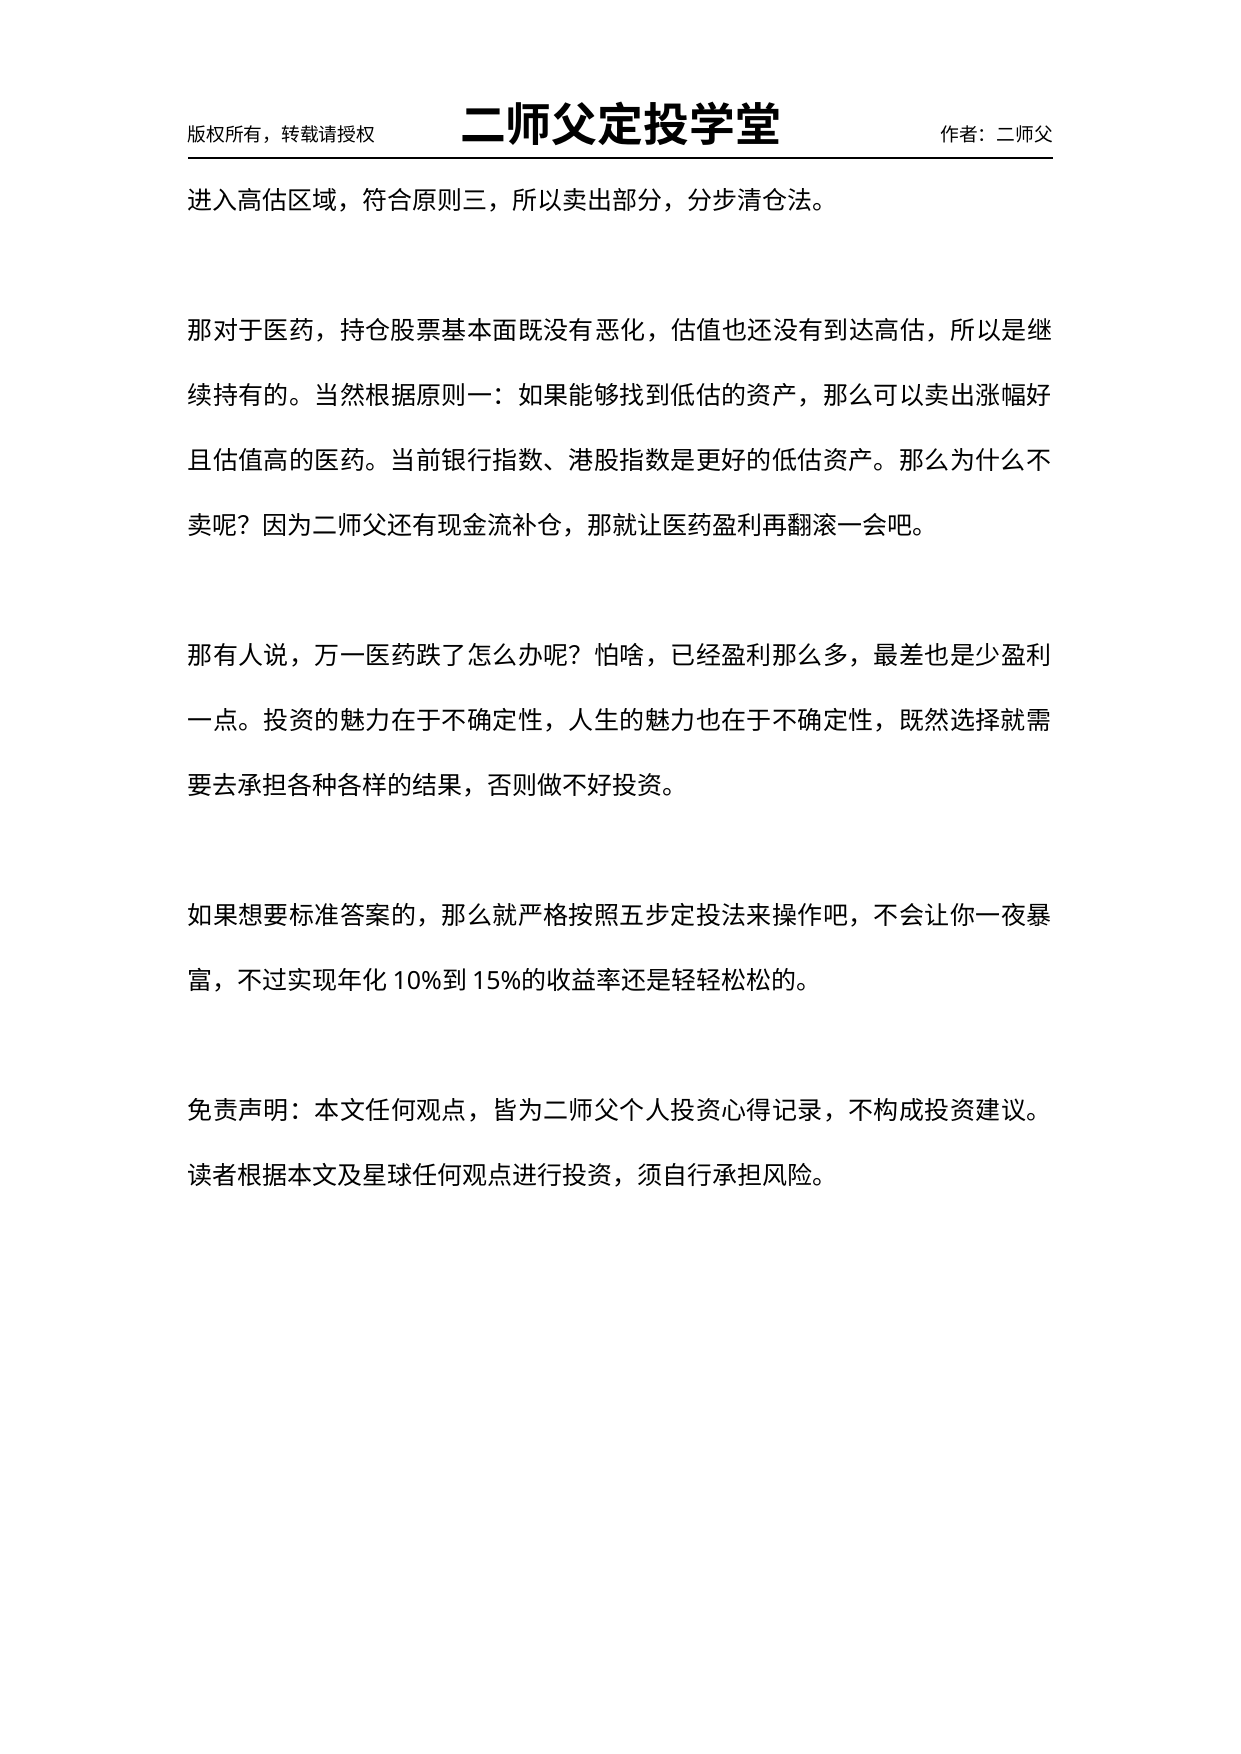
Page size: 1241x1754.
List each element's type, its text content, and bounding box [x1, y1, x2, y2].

text 如果想要标准答案的，那么就严格按照五步定投法来操作吧，不会让你一夜暴富，不过实现年化10%到15%的收益率还是轻轻松松的。 [187, 881, 1053, 1011]
text 免责声明：本文任何观点，皆为二师父个人投资心得记录，不构成投资建议。读者根据本文及星球任何观点进行投资，须自行承担风险。 [187, 1076, 1053, 1206]
text 那有人说，万一医药跌了怎么办呢？怕啥，已经盈利那么多，最差也是少盈利一点。投资的魅力在于不确定性，人生的魅力也在于不确定性，既然选择就需要去承担各种各样的结果，否则做不好投资。 [187, 621, 1053, 816]
text 那对于医药，持仓股票基本面既没有恶化，估值也还没有到达高估，所以是继续持有的。当然根据原则一：如果能够找到低估的资产，那么可以卖出涨幅好且估值高的医药。当前银行指数、港股指数是更好的低估资产。那么为什么不卖呢？因为二师父还有现金流补仓，那就让医药盈利再翻滚一会吧。 [187, 296, 1053, 556]
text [187, 166, 1053, 231]
